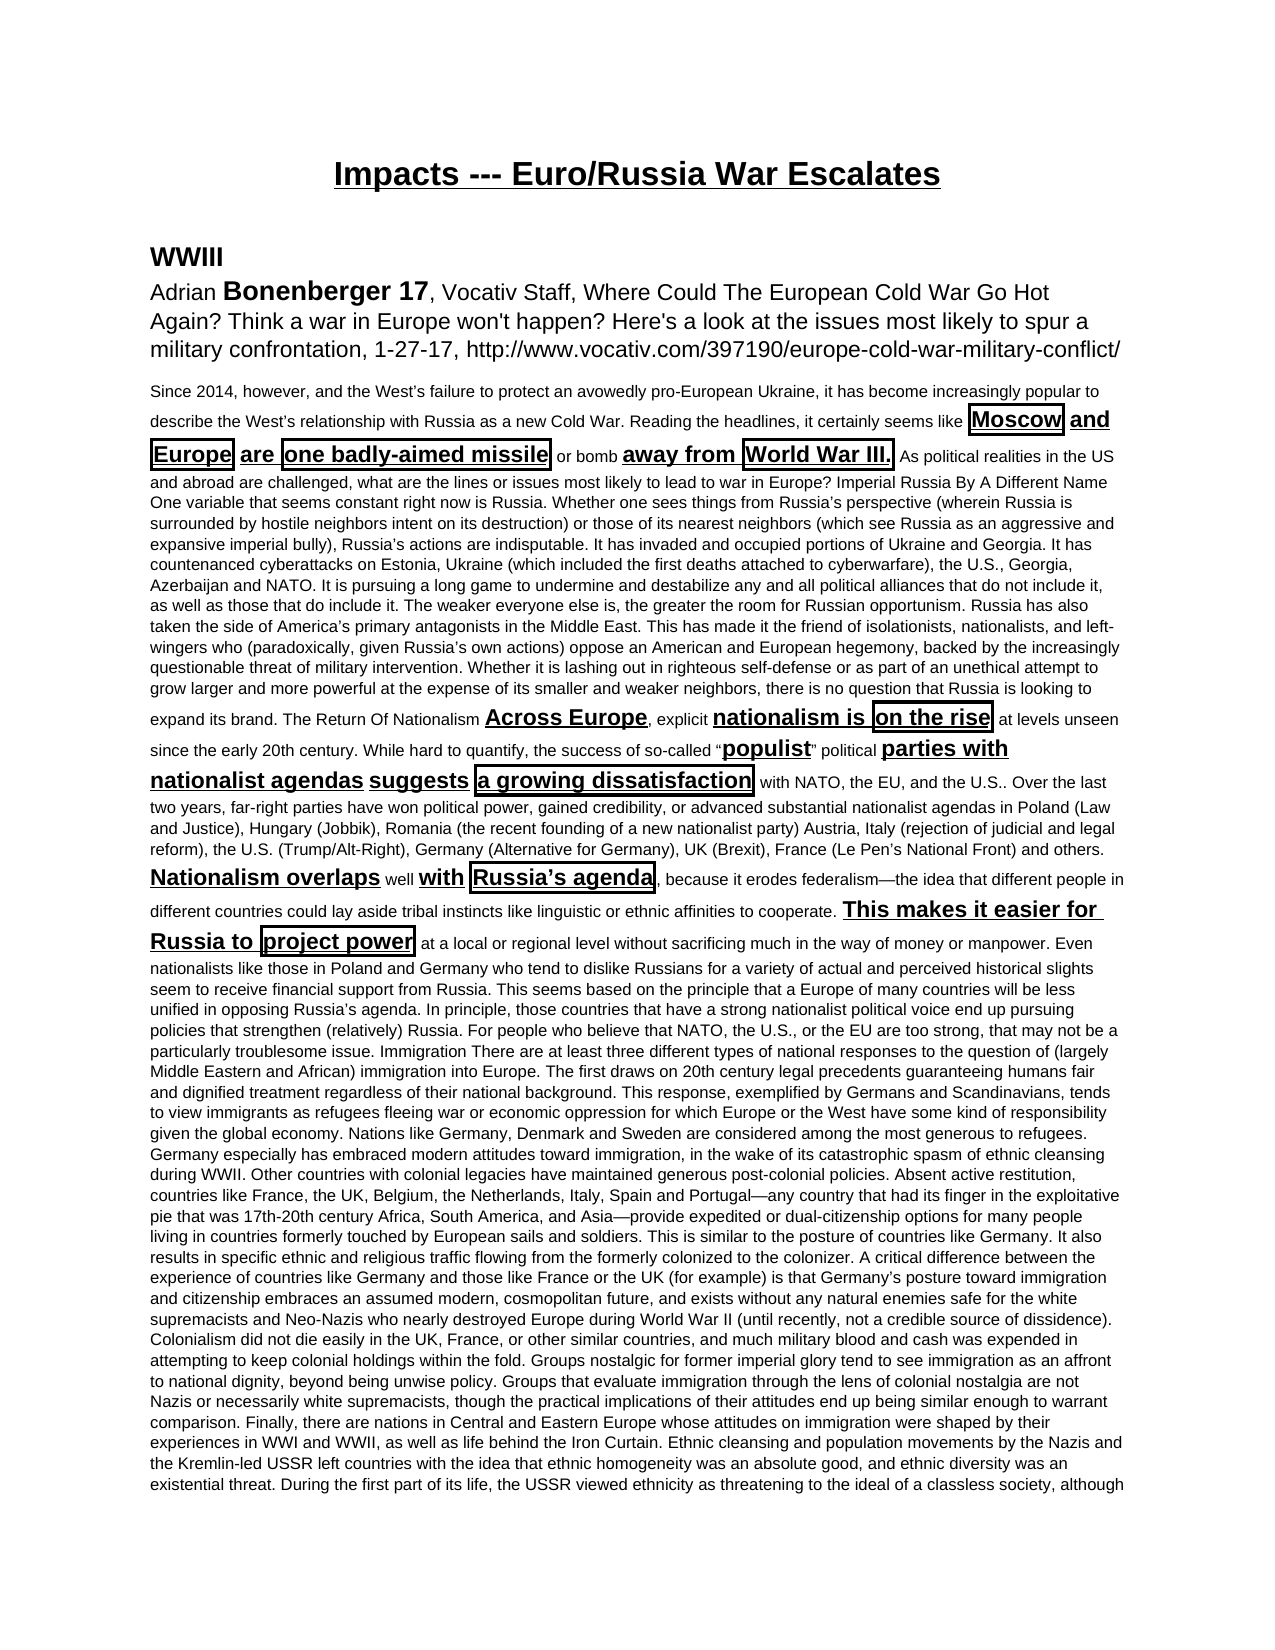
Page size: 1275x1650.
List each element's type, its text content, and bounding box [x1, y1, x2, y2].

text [150, 381, 1125, 1494]
subtitle Impacts --- Euro/Russia War Escalates [150, 154, 1125, 193]
text Adrian Bonenberger 17, Vocativ Staff, Where Could The European Cold War Go Hot Again? Think a war in Europe won't happen? Here's a look at the issues most likely to spur a military confrontation, 1-27-17, http://www.vocativ.com/397190/europe-cold-war-military-conflict/ [150, 274, 1125, 363]
subtitle WWIII [150, 241, 1125, 272]
